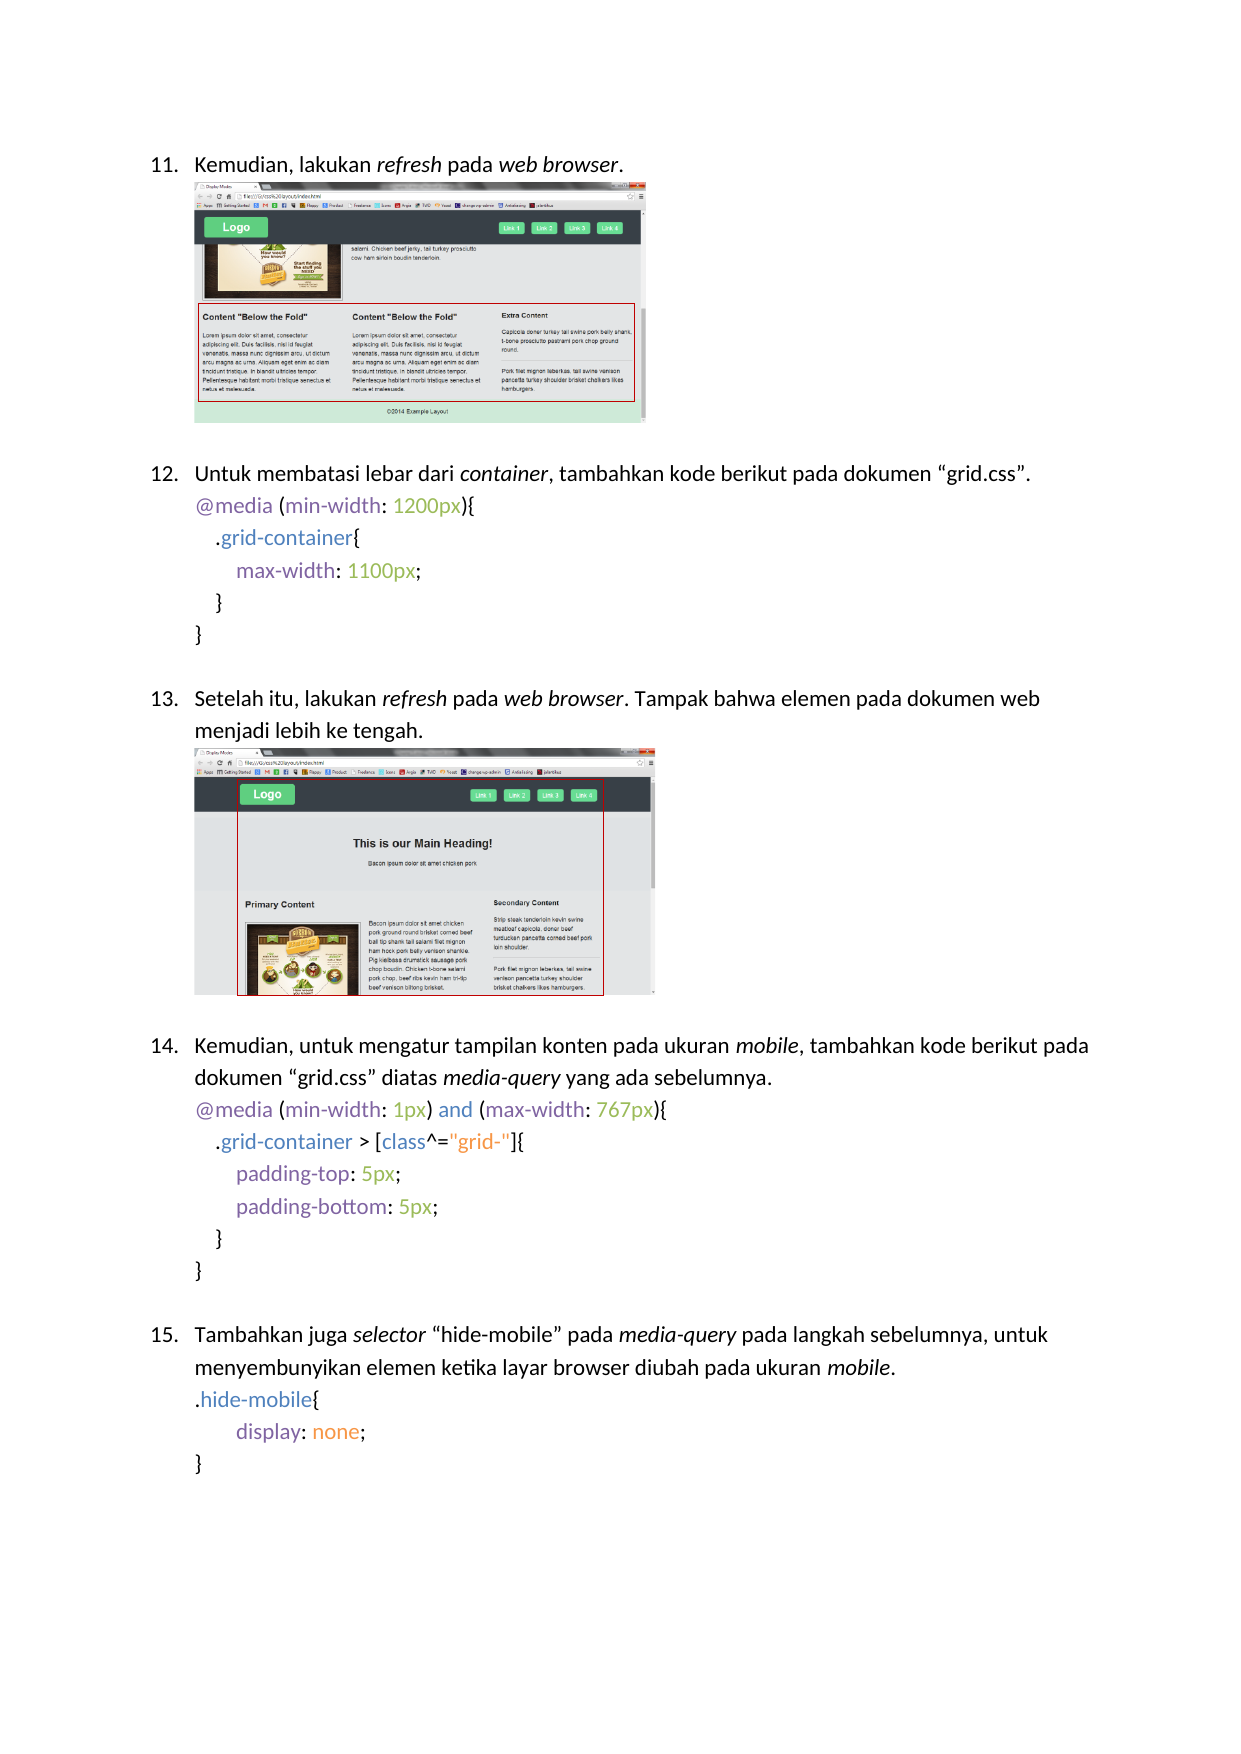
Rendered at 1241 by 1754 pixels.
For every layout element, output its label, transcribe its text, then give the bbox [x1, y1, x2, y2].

list Kemudian, untuk mengatur tampilan konten pada ukuran mobile, tambahkan kode berikut pada dokumen “grid.css” diatas media-query yang ada sebelumnya. [150, 1031, 1090, 1091]
list } [194, 588, 1090, 616]
picture [194, 748, 656, 995]
list Tambahkan juga selector “hide-mobile” pada media-query pada langkah sebelumnya, untuk menyembunyikan elemen ketika layar browser diubah pada ukuran mobile. [150, 1321, 1090, 1381]
list @media (min-width: 1px) and (max-width: 767px){ [194, 1095, 1090, 1123]
list display: none; [194, 1417, 1090, 1445]
list padding-top: 5px; [194, 1159, 1090, 1188]
list } [194, 1224, 1090, 1252]
list Setelah itu, lakukan refresh pada web browser. Tampak bahwa elemen pada dokumen web menjadi lebih ke tengah. [150, 684, 1090, 745]
list .hide-mobile{ [194, 1385, 1090, 1413]
list .grid-container > [class^="grid-"]{ [194, 1127, 1090, 1155]
list .grid-container{ [194, 523, 1090, 552]
picture [194, 182, 646, 423]
picture [238, 780, 603, 995]
list @media (min-width: 1200px){ [194, 491, 1090, 519]
list } [194, 620, 1090, 648]
list Kemudian, lakukan refresh pada web browser. [150, 150, 1090, 178]
list Untuk membatasi lebar dari container, tambahkan kode berikut pada dokumen “grid.css”. [150, 459, 1090, 487]
list padding-bottom: 5px; [194, 1192, 1090, 1220]
list } [194, 1256, 1090, 1284]
list max-width: 1100px; [194, 556, 1090, 584]
list } [194, 1449, 1090, 1477]
